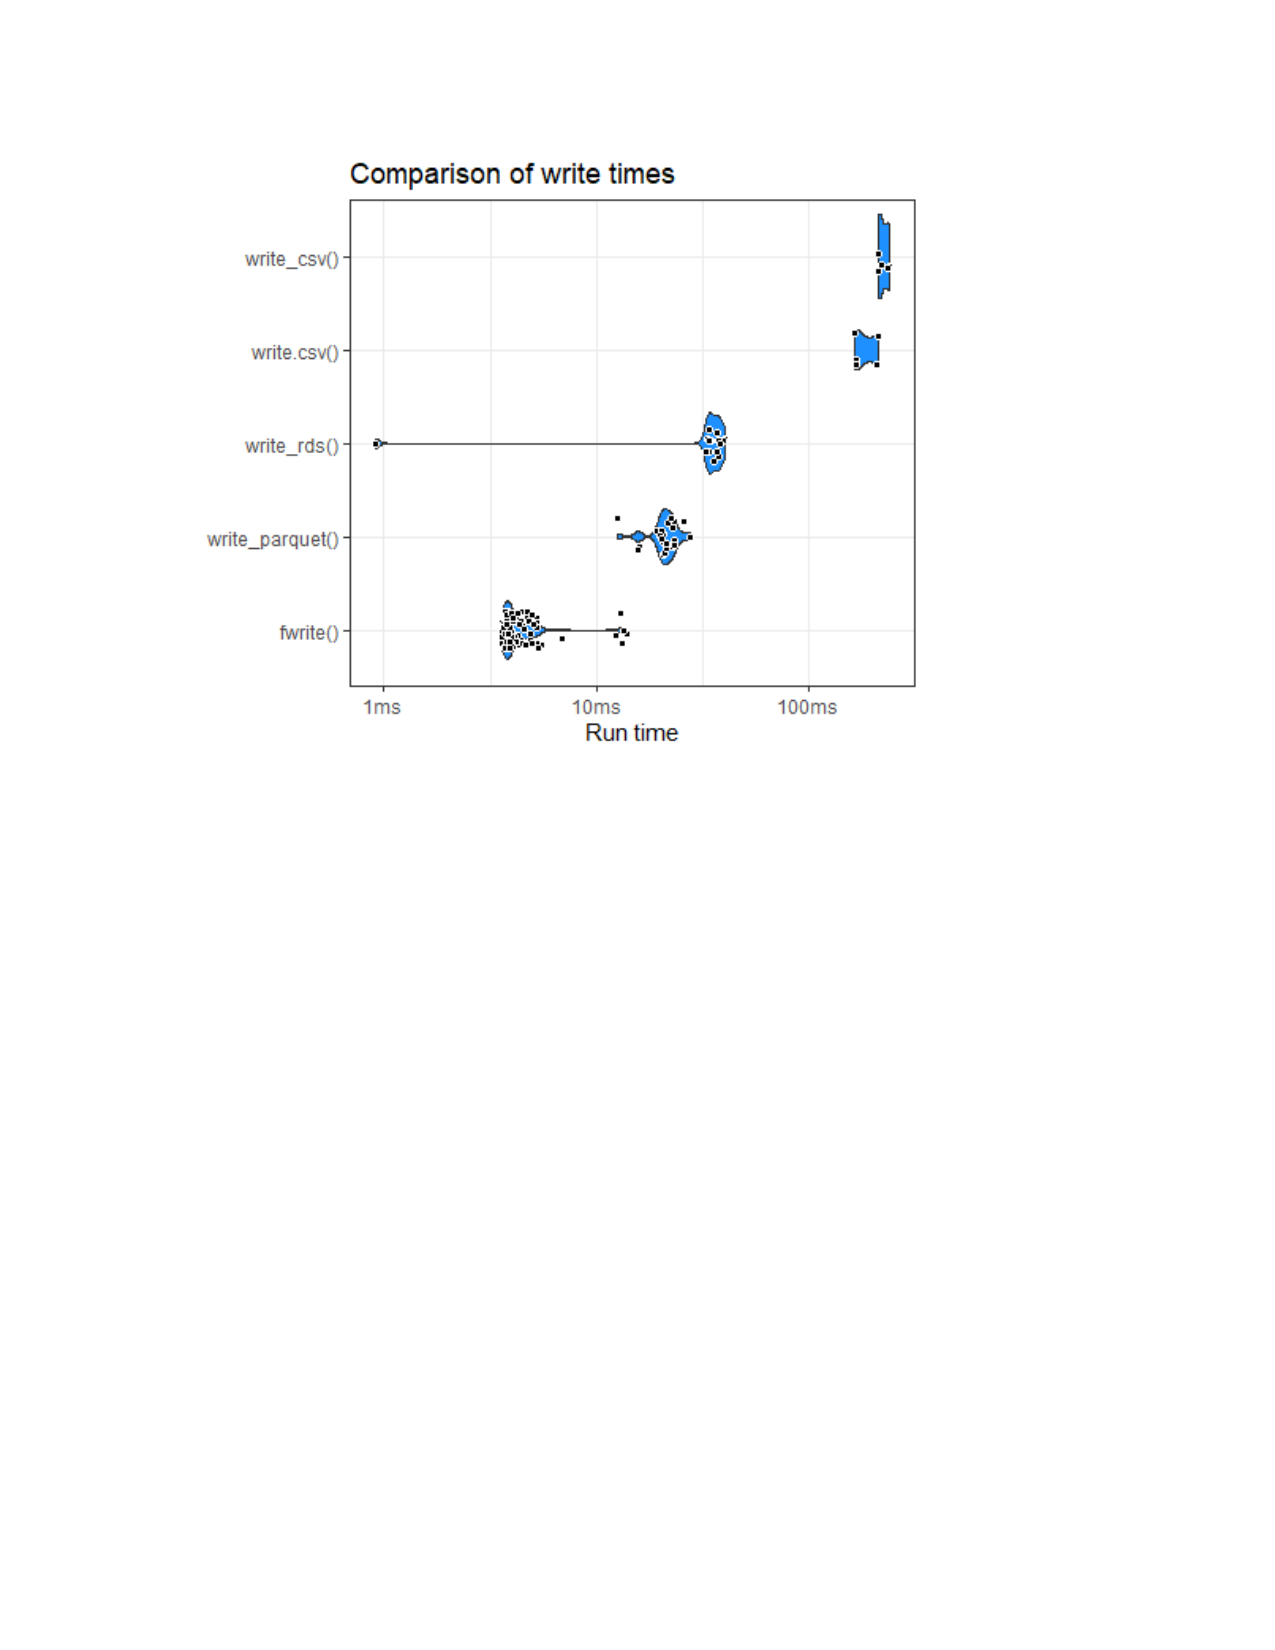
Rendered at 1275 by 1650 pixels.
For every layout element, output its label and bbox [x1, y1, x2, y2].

picture [168, 150, 927, 757]
